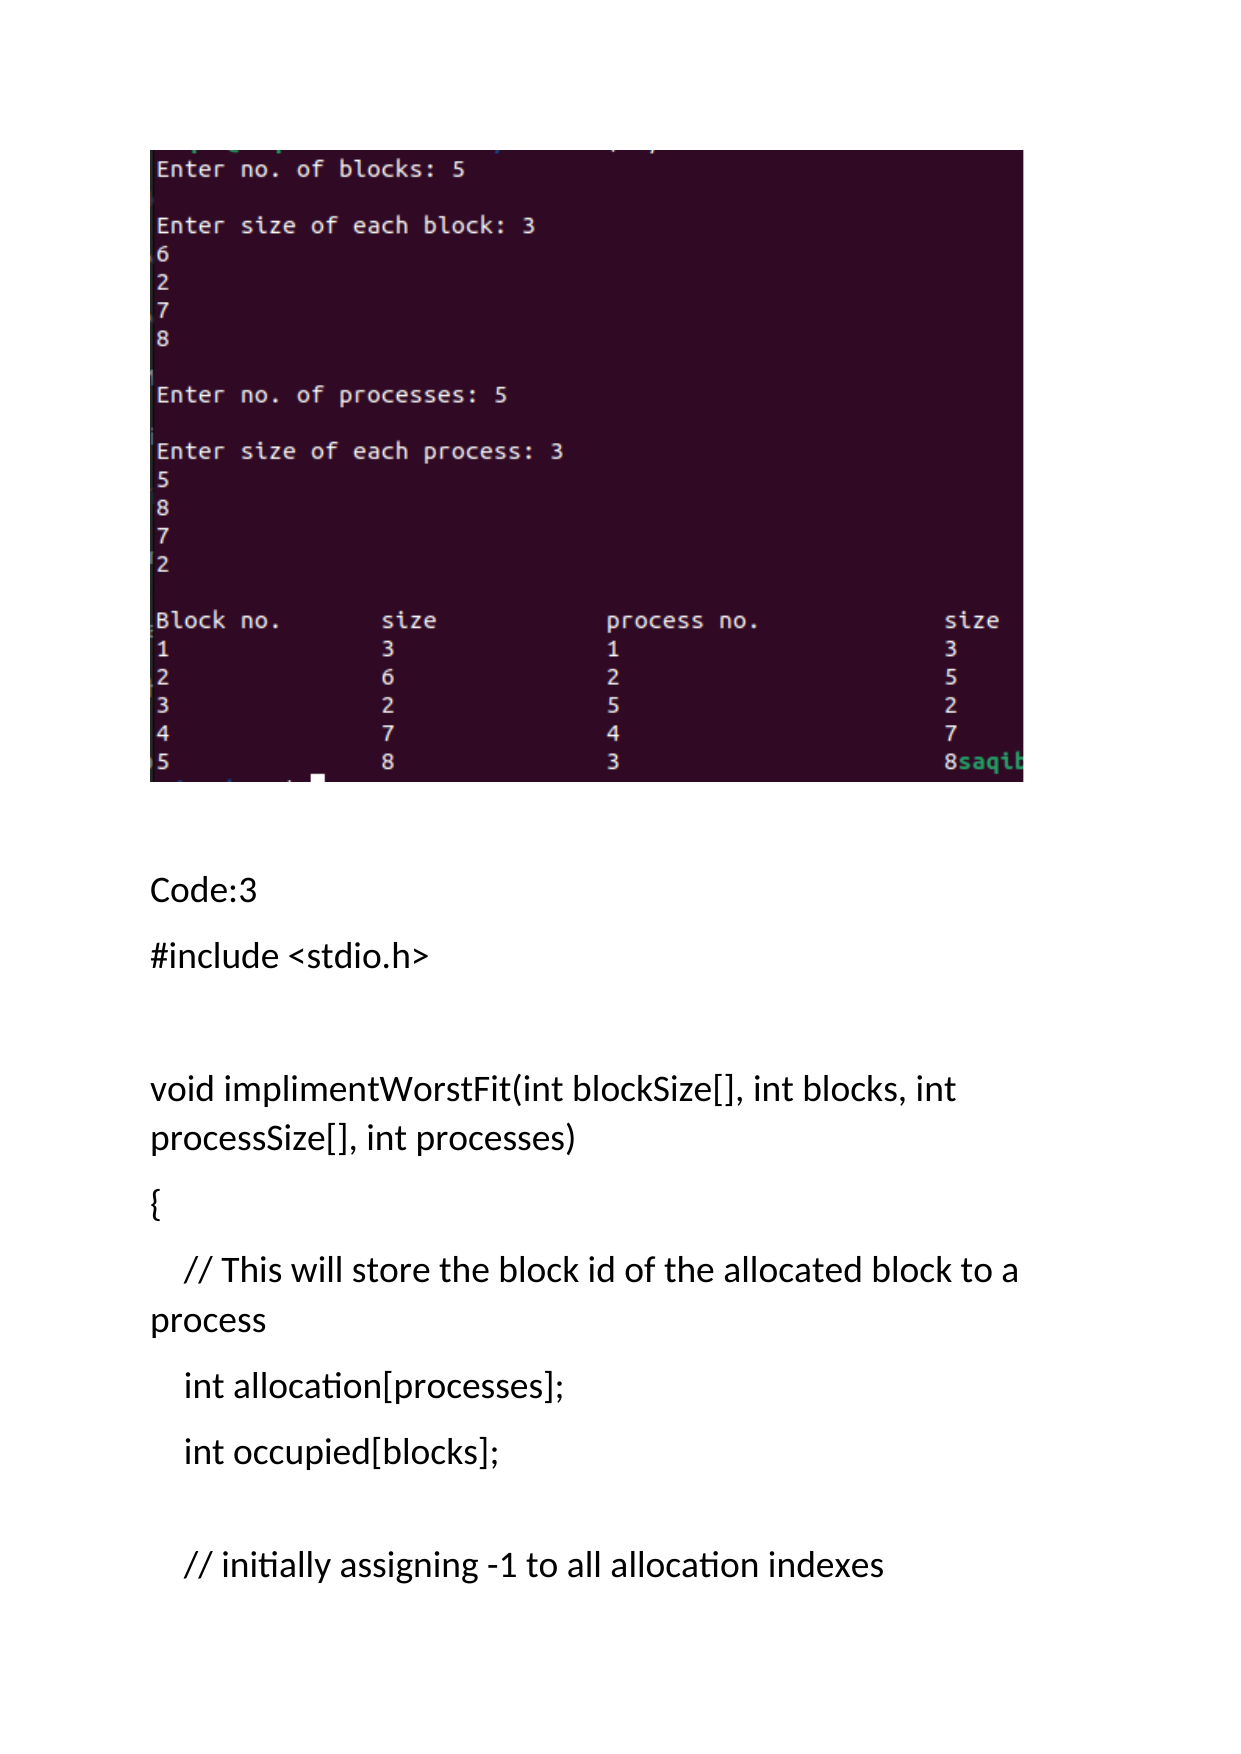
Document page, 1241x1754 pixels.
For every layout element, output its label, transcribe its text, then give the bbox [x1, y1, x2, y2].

picture [150, 150, 1024, 782]
text int occupied[blocks]; [150, 1428, 1090, 1474]
text // initially assigning -1 to all allocation indexes [150, 1541, 1090, 1587]
text { [150, 1180, 1090, 1226]
text int allocation[processes]; [150, 1362, 1090, 1408]
text // This will store the block id of the allocated block to a process [150, 1246, 1090, 1342]
text #include <stdio.h> [150, 932, 1090, 978]
text void implimentWorstFit(int blockSize[], int blocks, int processSize[], int processes) [150, 1065, 1090, 1160]
text Code:3 [150, 866, 1090, 912]
